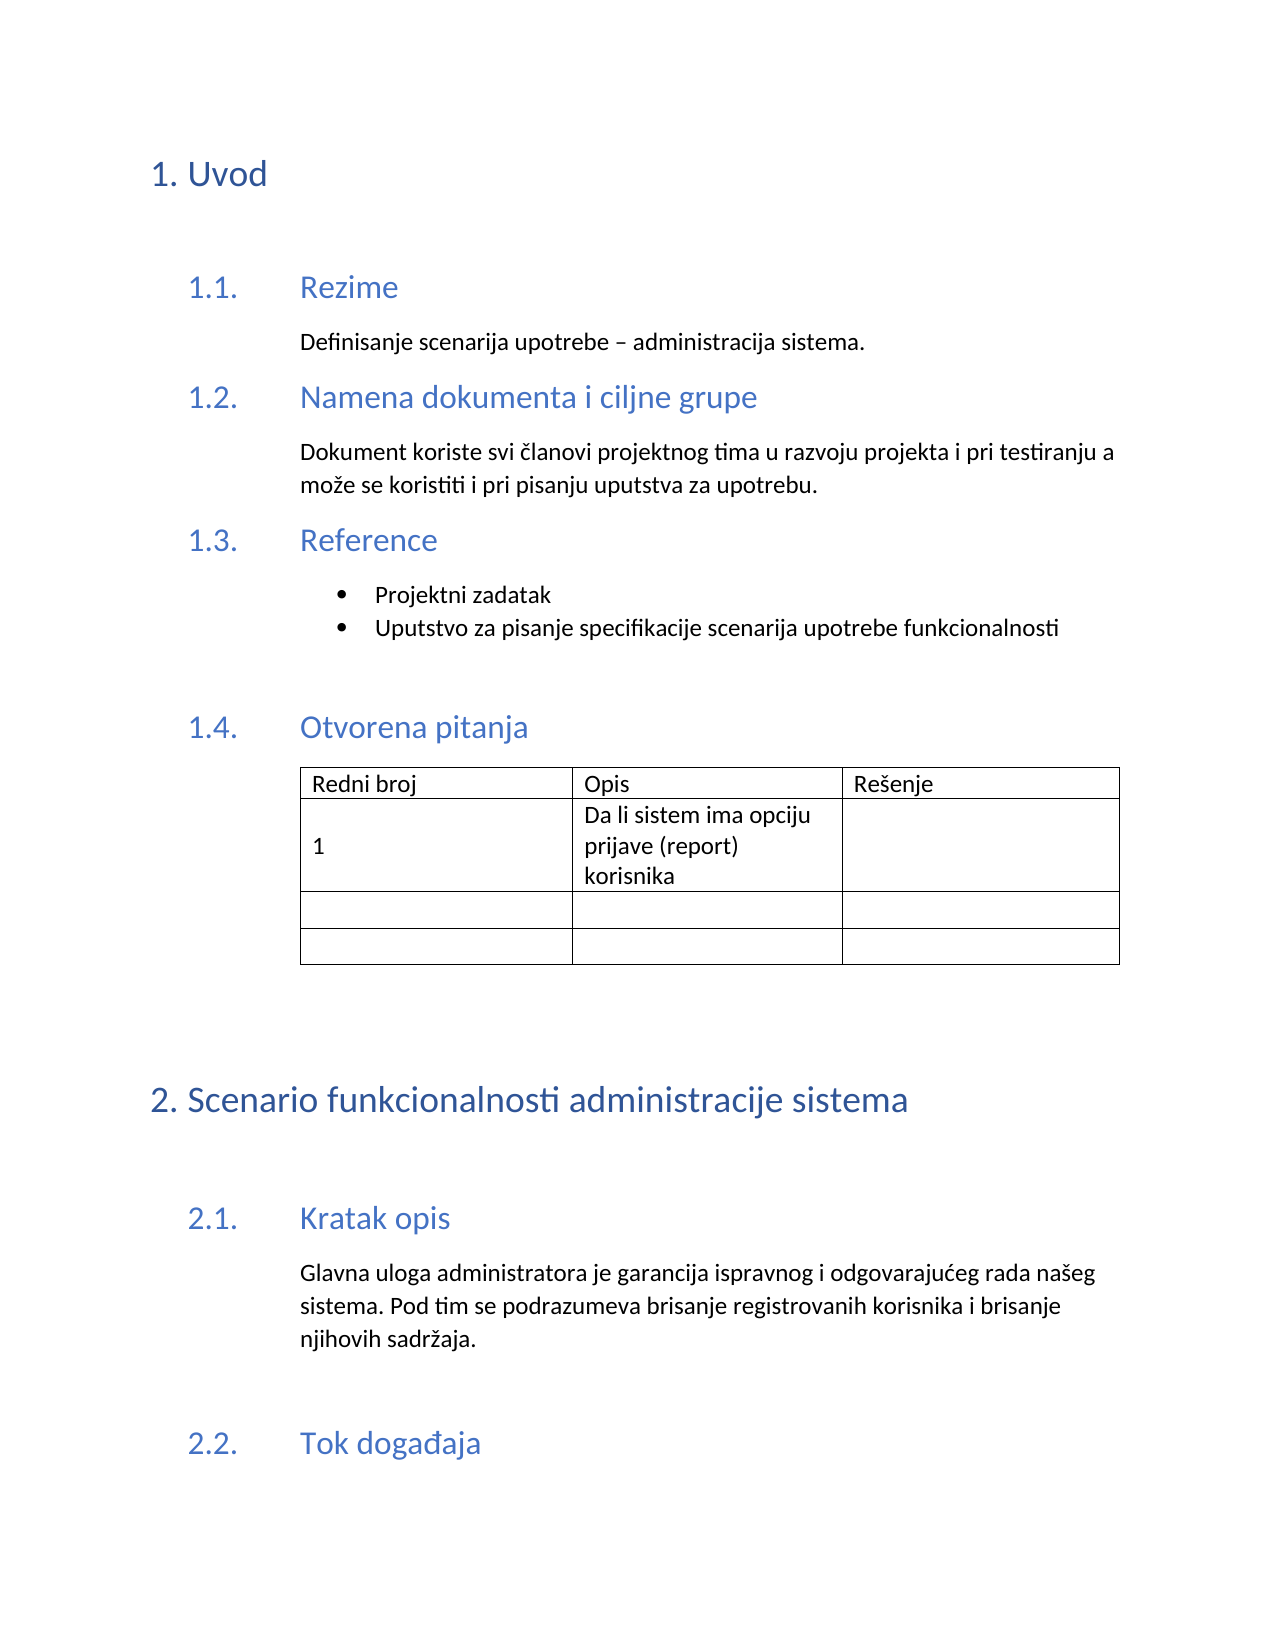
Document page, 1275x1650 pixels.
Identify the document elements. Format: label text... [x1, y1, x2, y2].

text Definisanje scenarija upotrebe – administracija sistema. [300, 326, 1125, 357]
subtitle Uvod [150, 150, 1125, 196]
table_cell Da li sistem ima opciju prijave (report) korisnika [573, 799, 842, 891]
subtitle Namena dokumenta i ciljne grupe [187, 376, 1125, 417]
subtitle Scenario funkcionalnosti administracije sistema [150, 1076, 1125, 1121]
table_cell [301, 892, 572, 928]
table_cell [573, 892, 842, 928]
list Uputstvo za pisanje specifikacije scenarija upotrebe funkcionalnosti [337, 613, 1125, 643]
subtitle Otvorena pitanja [187, 706, 1125, 747]
table_header Rešenje [843, 768, 1119, 798]
table_header Opis [573, 768, 842, 798]
subtitle Rezime [187, 266, 1125, 306]
subtitle Tok događaja [187, 1422, 1125, 1463]
subtitle Reference [187, 519, 1125, 560]
table_cell [843, 892, 1119, 928]
table_header Redni broj [301, 768, 572, 798]
subtitle Kratak opis [187, 1197, 1125, 1237]
text Glavna uloga administratora je garancija ispravnog i odgovarajućeg rada našeg sistema. Pod tim se podrazumeva brisanje registrovanih korisnika i brisanje njihovih sadržaja. [300, 1257, 1125, 1354]
table_cell [301, 929, 572, 964]
table_cell [573, 929, 842, 964]
table_cell [843, 799, 1119, 891]
text Dokument koriste svi članovi projektnog tima u razvoju projekta i pri testiranju a može se koristiti i pri pisanju uputstva za upotrebu. [300, 437, 1125, 500]
list Projektni zadatak [337, 580, 1125, 610]
table_cell 1 [301, 799, 572, 891]
table_cell [843, 929, 1119, 964]
